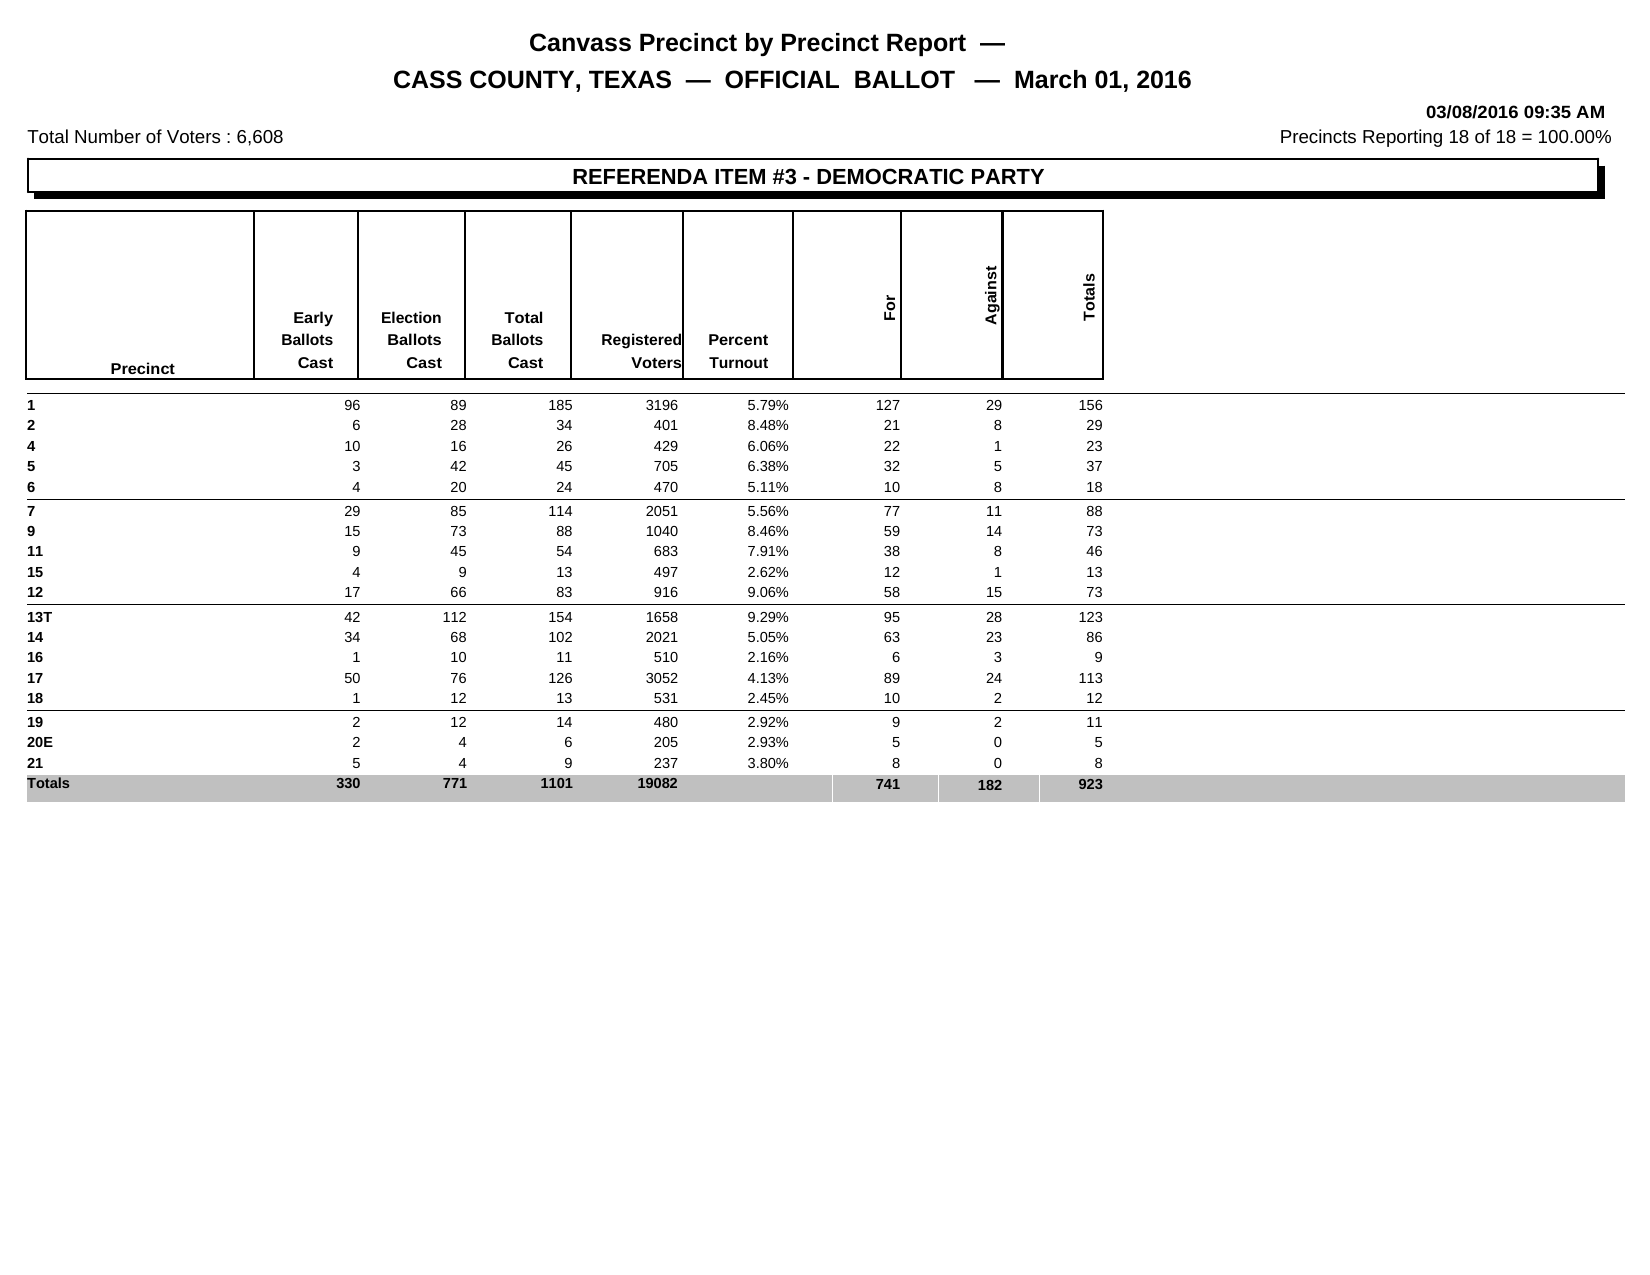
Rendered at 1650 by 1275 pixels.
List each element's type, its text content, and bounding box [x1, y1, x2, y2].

table_cell 2.93% [713, 733, 832, 753]
table_cell 9 [201, 542, 401, 562]
table_cell 16 [401, 436, 503, 457]
table_cell 8 [833, 753, 938, 775]
table_cell 2 [201, 711, 401, 733]
table_cell 510 [604, 648, 713, 668]
table_cell 0 [939, 753, 1039, 775]
table_cell 12 [833, 563, 938, 583]
table_cell 46 [1040, 542, 1625, 562]
table_cell 237 [604, 753, 713, 775]
table_cell 401 [604, 416, 713, 436]
table_cell 7.91% [713, 542, 832, 562]
table_cell 83 [503, 583, 604, 604]
table_cell 330 [201, 775, 401, 802]
table_cell 126 [503, 668, 604, 689]
table_cell 1 [201, 689, 401, 710]
table_cell 59 [833, 521, 938, 542]
table_cell 771 [401, 775, 503, 802]
table_cell 24 [503, 477, 604, 498]
table_cell 2.16% [713, 648, 832, 668]
table_cell 9.29% [713, 605, 832, 627]
table_cell 2051 [604, 500, 713, 521]
table_cell 28 [401, 416, 503, 436]
table_cell 11 [1040, 711, 1625, 733]
table_cell 3.80% [713, 753, 832, 775]
table_cell 88 [503, 521, 604, 542]
table_cell 24 [939, 668, 1039, 689]
table_header 96 [201, 394, 401, 416]
table_cell 19 [27, 711, 201, 733]
table_header Registered Voters [572, 212, 682, 378]
table_cell 741 [833, 775, 938, 802]
table_cell 5 [201, 753, 401, 775]
table_cell 95 [833, 605, 938, 627]
table_cell 113 [1040, 668, 1625, 689]
table_cell 11 [503, 648, 604, 668]
table_cell 20 [401, 477, 503, 498]
table_cell 68 [401, 627, 503, 648]
table_header Early Ballots Cast [255, 212, 357, 378]
table_cell 102 [503, 627, 604, 648]
table_cell Totals [27, 775, 201, 802]
table_cell 1040 [604, 521, 713, 542]
table_cell 9 [1040, 648, 1625, 668]
table_cell 26 [503, 436, 604, 457]
table_cell 0 [939, 733, 1039, 753]
table_cell 77 [833, 500, 938, 521]
table_cell 5 [939, 457, 1039, 477]
table_cell 17 [201, 583, 401, 604]
table_cell 429 [604, 436, 713, 457]
table_header Against [902, 212, 1001, 378]
table_cell 8 [939, 542, 1039, 562]
table_cell 89 [833, 668, 938, 689]
table_cell 22 [833, 436, 938, 457]
table_cell 76 [401, 668, 503, 689]
table_cell 5.11% [713, 477, 832, 498]
table_cell 6 [201, 416, 401, 436]
table_header Election Ballots Cast [359, 212, 464, 378]
table_cell 2 [939, 689, 1039, 710]
table_header 185 [503, 394, 604, 416]
table_cell 3052 [604, 668, 713, 689]
table_cell 18 [27, 689, 201, 710]
table_cell 10 [401, 648, 503, 668]
table_cell 1 [939, 563, 1039, 583]
table_cell 705 [604, 457, 713, 477]
table_cell 5 [1040, 733, 1625, 753]
table_cell 34 [201, 627, 401, 648]
table_header Precinct [27, 212, 253, 378]
table_cell 4 [401, 733, 503, 753]
table_cell 3 [201, 457, 401, 477]
table_cell 4 [201, 563, 401, 583]
table_cell 9 [503, 753, 604, 775]
table_cell 1101 [503, 775, 604, 802]
table_cell 2.92% [713, 711, 832, 733]
table_cell 73 [1040, 521, 1625, 542]
table_cell 2.62% [713, 563, 832, 583]
table_cell 21 [27, 753, 201, 775]
table_cell 480 [604, 711, 713, 733]
table_cell 16 [27, 648, 201, 668]
table_cell 5 [833, 733, 938, 753]
table_cell 10 [201, 436, 401, 457]
table_cell 923 [1040, 775, 1625, 802]
table_cell 114 [503, 500, 604, 521]
table_cell 13T [27, 605, 201, 627]
table_cell 4 [401, 753, 503, 775]
table_cell 1 [939, 436, 1039, 457]
table_cell 9 [27, 521, 201, 542]
table_cell 205 [604, 733, 713, 753]
table_cell 4.13% [713, 668, 832, 689]
table_cell 23 [939, 627, 1039, 648]
table_cell 19082 [604, 775, 713, 802]
table_cell 14 [939, 521, 1039, 542]
table_cell 11 [939, 500, 1039, 521]
table_cell 14 [27, 627, 201, 648]
table_cell 45 [503, 457, 604, 477]
table_cell 8.46% [713, 521, 832, 542]
table_header 29 [939, 394, 1039, 416]
table_cell 2 [939, 711, 1039, 733]
table_cell 3 [939, 648, 1039, 668]
table_cell 34 [503, 416, 604, 436]
table_cell 6 [833, 648, 938, 668]
table_cell 12 [1040, 689, 1625, 710]
table_header 5.79% [713, 394, 832, 416]
table_cell 123 [1040, 605, 1625, 627]
table_cell 7 [27, 500, 201, 521]
table_cell 12 [27, 583, 201, 604]
table_cell 8.48% [713, 416, 832, 436]
table_cell 42 [201, 605, 401, 627]
table_cell 10 [833, 689, 938, 710]
table_cell 2.45% [713, 689, 832, 710]
table_cell 1658 [604, 605, 713, 627]
table_cell [713, 775, 832, 802]
table_cell 9 [833, 711, 938, 733]
table_cell 88 [1040, 500, 1625, 521]
table_cell 12 [401, 711, 503, 733]
table_cell 12 [401, 689, 503, 710]
table_cell 10 [833, 477, 938, 498]
table_cell 5 [27, 457, 201, 477]
table_cell 11 [27, 542, 201, 562]
table_cell 8 [939, 477, 1039, 498]
table_cell 17 [27, 668, 201, 689]
table_cell 497 [604, 563, 713, 583]
table_cell 58 [833, 583, 938, 604]
table_cell 73 [1040, 583, 1625, 604]
table_cell 42 [401, 457, 503, 477]
table_cell 45 [401, 542, 503, 562]
table_cell 21 [833, 416, 938, 436]
table_cell 15 [201, 521, 401, 542]
table_cell 5.56% [713, 500, 832, 521]
table_cell 20E [27, 733, 201, 753]
table_cell 470 [604, 477, 713, 498]
table_cell 66 [401, 583, 503, 604]
table_cell 38 [833, 542, 938, 562]
table_header Percent Turnout [684, 212, 792, 378]
table_cell 73 [401, 521, 503, 542]
table_header Totals [1004, 212, 1102, 378]
table_cell 6 [503, 733, 604, 753]
table_cell 112 [401, 605, 503, 627]
table_cell 9.06% [713, 583, 832, 604]
table_cell 182 [939, 775, 1039, 802]
table_cell 6.38% [713, 457, 832, 477]
table_cell 29 [1040, 416, 1625, 436]
table_cell 13 [503, 563, 604, 583]
table_header 3196 [604, 394, 713, 416]
table_cell 8 [1040, 753, 1625, 775]
table_cell 14 [503, 711, 604, 733]
table_cell 23 [1040, 436, 1625, 457]
table_cell 4 [27, 436, 201, 457]
table_cell 32 [833, 457, 938, 477]
table_cell 54 [503, 542, 604, 562]
table_cell 5.05% [713, 627, 832, 648]
table_cell 4 [201, 477, 401, 498]
table_cell 28 [939, 605, 1039, 627]
table_cell 37 [1040, 457, 1625, 477]
table_cell 29 [201, 500, 401, 521]
table_cell 916 [604, 583, 713, 604]
table_cell 13 [503, 689, 604, 710]
table_cell 683 [604, 542, 713, 562]
table_cell 531 [604, 689, 713, 710]
table_cell 50 [201, 668, 401, 689]
table_cell 154 [503, 605, 604, 627]
table_cell 8 [939, 416, 1039, 436]
table_cell 9 [401, 563, 503, 583]
table_cell 18 [1040, 477, 1625, 498]
table_header 1 [27, 394, 201, 416]
table_cell 86 [1040, 627, 1625, 648]
table_cell 15 [27, 563, 201, 583]
table_cell 6 [27, 477, 201, 498]
table_cell 85 [401, 500, 503, 521]
table_cell 63 [833, 627, 938, 648]
table_cell 13 [1040, 563, 1625, 583]
table_header 156 [1040, 394, 1625, 416]
table_header 127 [833, 394, 938, 416]
table_header For [794, 212, 900, 378]
table_cell 6.06% [713, 436, 832, 457]
table_header Total Ballots Cast [466, 212, 570, 378]
table_cell 2 [27, 416, 201, 436]
table_cell 1 [201, 648, 401, 668]
table_cell 2 [201, 733, 401, 753]
table_cell 15 [939, 583, 1039, 604]
table_cell 2021 [604, 627, 713, 648]
table_header 89 [401, 394, 503, 416]
